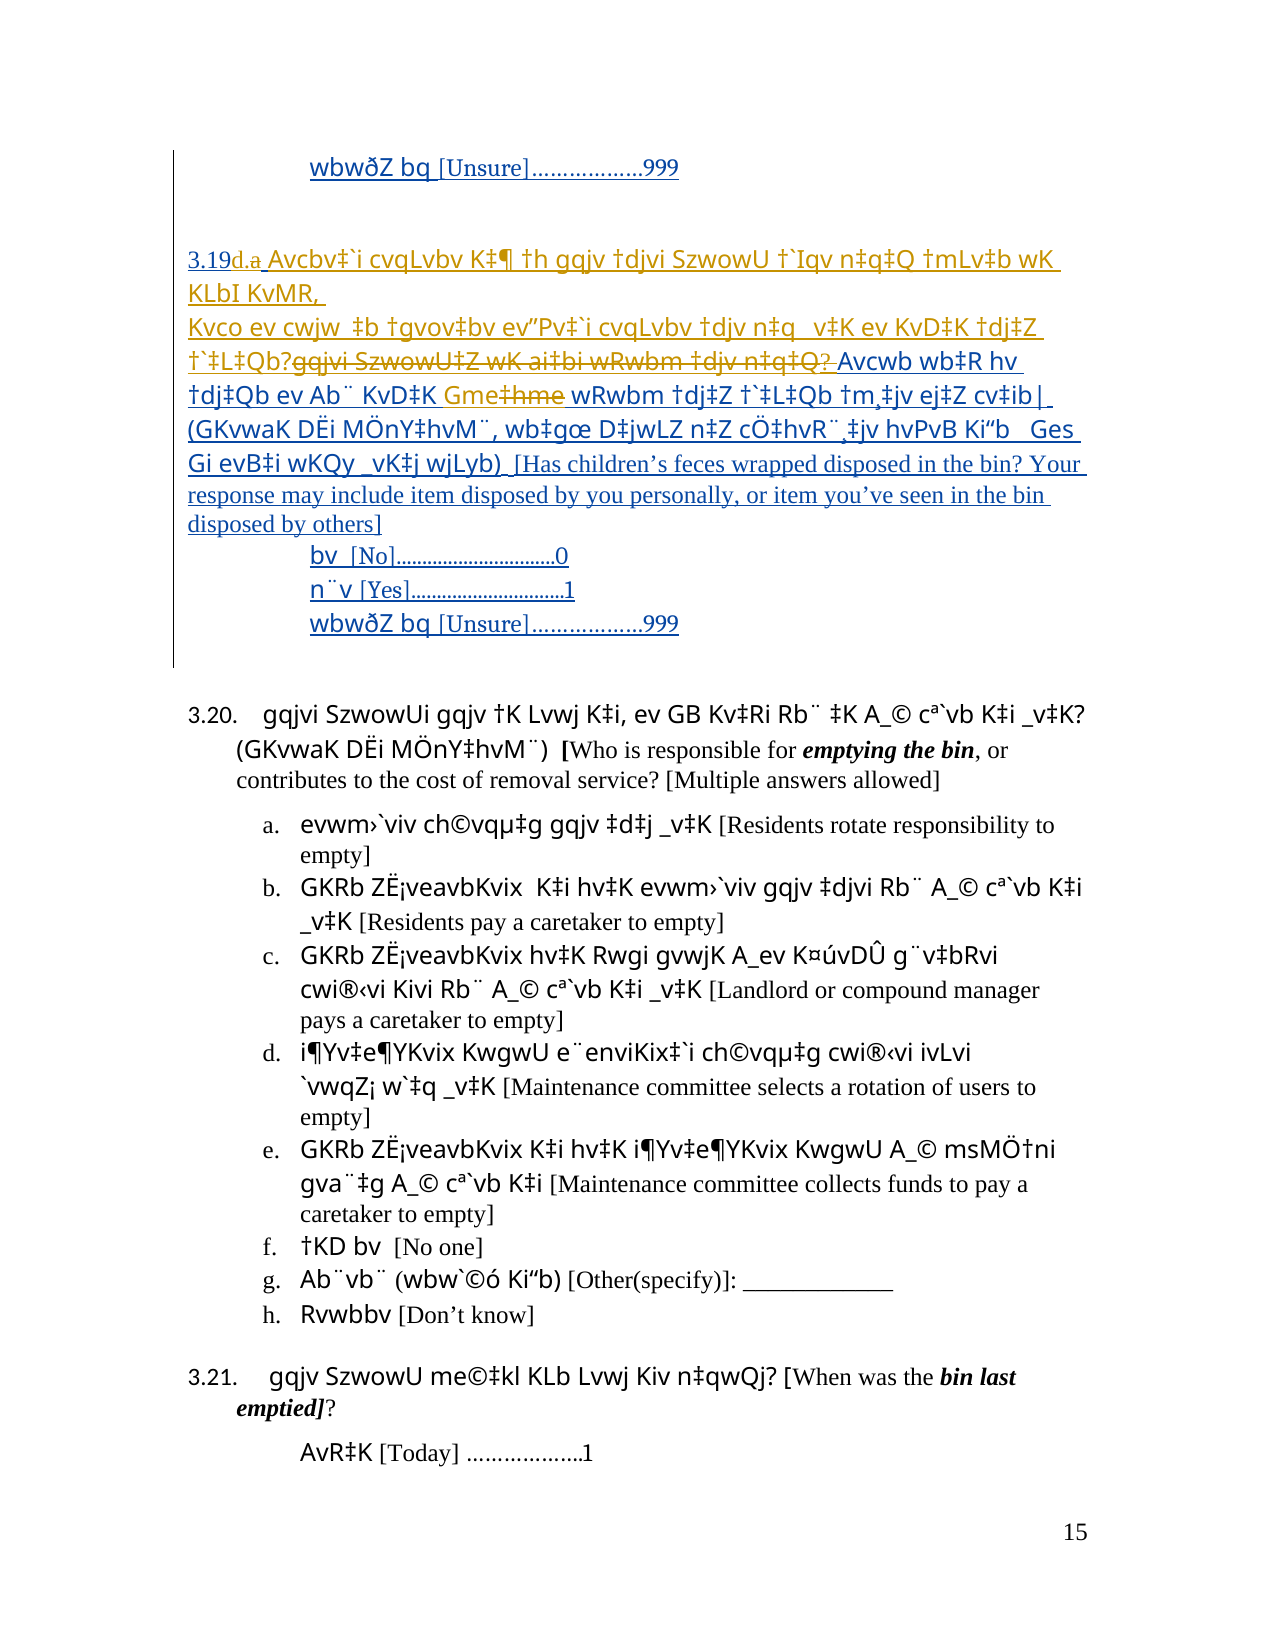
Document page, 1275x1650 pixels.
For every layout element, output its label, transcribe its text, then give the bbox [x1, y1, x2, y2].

list gqjvi SzwowUi gqjv †K Lvwj K‡i, ev GB Kv‡Ri Rb¨ ‡K A_© cª`vb K‡i _v‡K? (GKvwaK DËi MÖnY‡hvM¨) [Who is responsible for emptying the bin, or contributes to the cost of removal service? [Multiple answers allowed] [187, 697, 1087, 794]
list †KD bv [No one] [262, 1228, 1087, 1262]
list i¶Yv‡e¶YKvix KwgwU e¨enviKix‡`i ch©vqµ‡g cwi®‹vi ivLvi `vwqZ¡ w`‡q _v‡K [Maintenance committee selects a rotation of users to empty] [262, 1034, 1087, 1131]
list evwm›`viv ch©vqµ‡g gqjv ‡d‡j _v‡K [Residents rotate responsibility to empty] [262, 807, 1087, 869]
list GKRb ZË¡veavbKvix K‡i hv‡K i¶Yv‡e¶YKvix KwgwU A_© msMÖ†ni gva¨‡g A_© cª`vb K‡i [Maintenance committee collects funds to pay a caretaker to empty] [262, 1131, 1087, 1228]
list gqjv SzwowU me©‡kl KLb Lvwj Kiv n‡qwQj? [When was the bin last emptied]? [187, 1359, 1087, 1422]
list Ab¨vb¨ (wbw`©ó Ki“b) [Other(specify)]: ____________ [262, 1262, 1087, 1296]
list GKRb ZË¡veavbKvix hv‡K Rwgi gvwjK A_ev K¤úvDÛ g¨v‡bRvi cwi®‹vi Kivi Rb¨ A_© cª`vb K‡i _v‡K [Landlord or compound manager pays a caretaker to empty] [262, 937, 1087, 1034]
list Rvwbbv [Don’t know] [262, 1296, 1087, 1330]
list GKRb ZË¡veavbKvix K‡i hv‡K evwm›`viv gqjv ‡djvi Rb¨ A_© cª`vb K‡i _v‡K [Residents pay a caretaker to empty] [262, 869, 1087, 937]
text AvR‡K [Today] ……………….1 [300, 1434, 1087, 1468]
